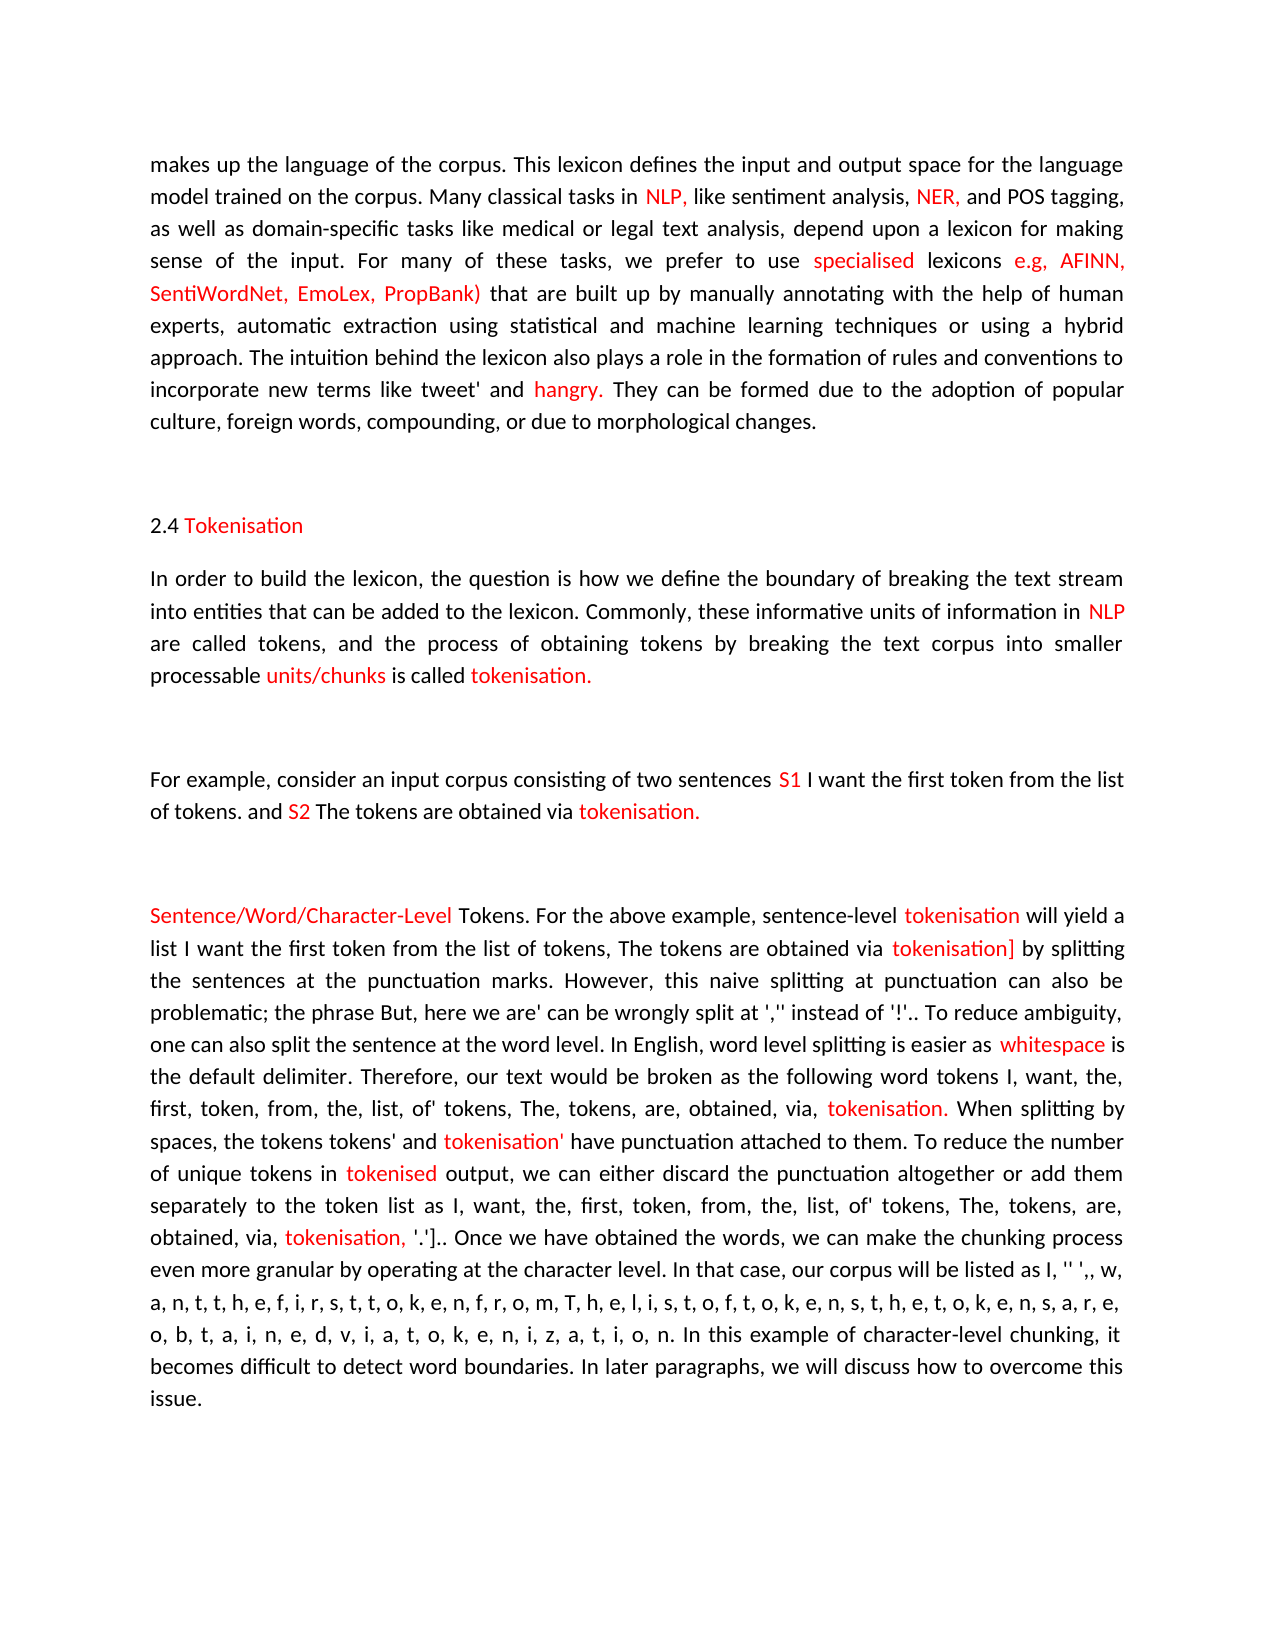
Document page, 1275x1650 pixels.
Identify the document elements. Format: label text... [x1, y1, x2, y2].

text 2.4 Tokenisation [150, 512, 1125, 539]
text Sentence/Word/Character-Level Tokens. For the above example, sentence-level tokenisation will yield a list I want the first token from the list of tokens, The tokens are obtained via tokenisation] by splitting the sentences at the punctuation marks. However, this naive splitting at punctuation can also be problematic; the phrase But, here we are' can be wrongly split at ','' instead of '!'.. To reduce ambiguity, one can also split the sentence at the word level. In English, word level splitting is easier as whitespace is the default delimiter. Therefore, our text would be broken as the following word tokens I, want, the, first, token, from, the, list, of' tokens, The, tokens, are, obtained, via, tokenisation. When splitting by spaces, the tokens tokens' and tokenisation' have punctuation attached to them. To reduce the number of unique tokens in tokenised output, we can either discard the punctuation altogether or add them separately to the token list as I, want, the, first, token, from, the, list, of' tokens, The, tokens, are, obtained, via, tokenisation, '.'].. Once we have obtained the words, we can make the chunking process even more granular by operating at the character level. In that case, our corpus will be listed as I, '' ',, w, a, n, t, t, h, e, f, i, r, s, t, t, o, k, e, n, f, r, o, m, T, h, e, l, i, s, t, o, f, t, o, k, e, n, s, t, h, e, t, o, k, e, n, s, a, r, e, o, b, t, a, i, n, e, d, v, i, a, t, o, k, e, n, i, z, a, t, i, o, n. In this example of character-level chunking, it becomes difficult to detect word boundaries. In later paragraphs, we will discuss how to overcome this issue. [150, 901, 1125, 1412]
text In order to build the lexicon, the question is how we define the boundary of breaking the text stream into entities that can be added to the lexicon. Commonly, these informative units of information in NLP are called tokens, and the process of obtaining tokens by breaking the text corpus into smaller processable units/chunks is called tokenisation. [150, 564, 1125, 689]
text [150, 150, 1125, 436]
text For example, consider an input corpus consisting of two sentences S1 I want the first token from the list of tokens. and S2 The tokens are obtained via tokenisation. [150, 765, 1125, 825]
